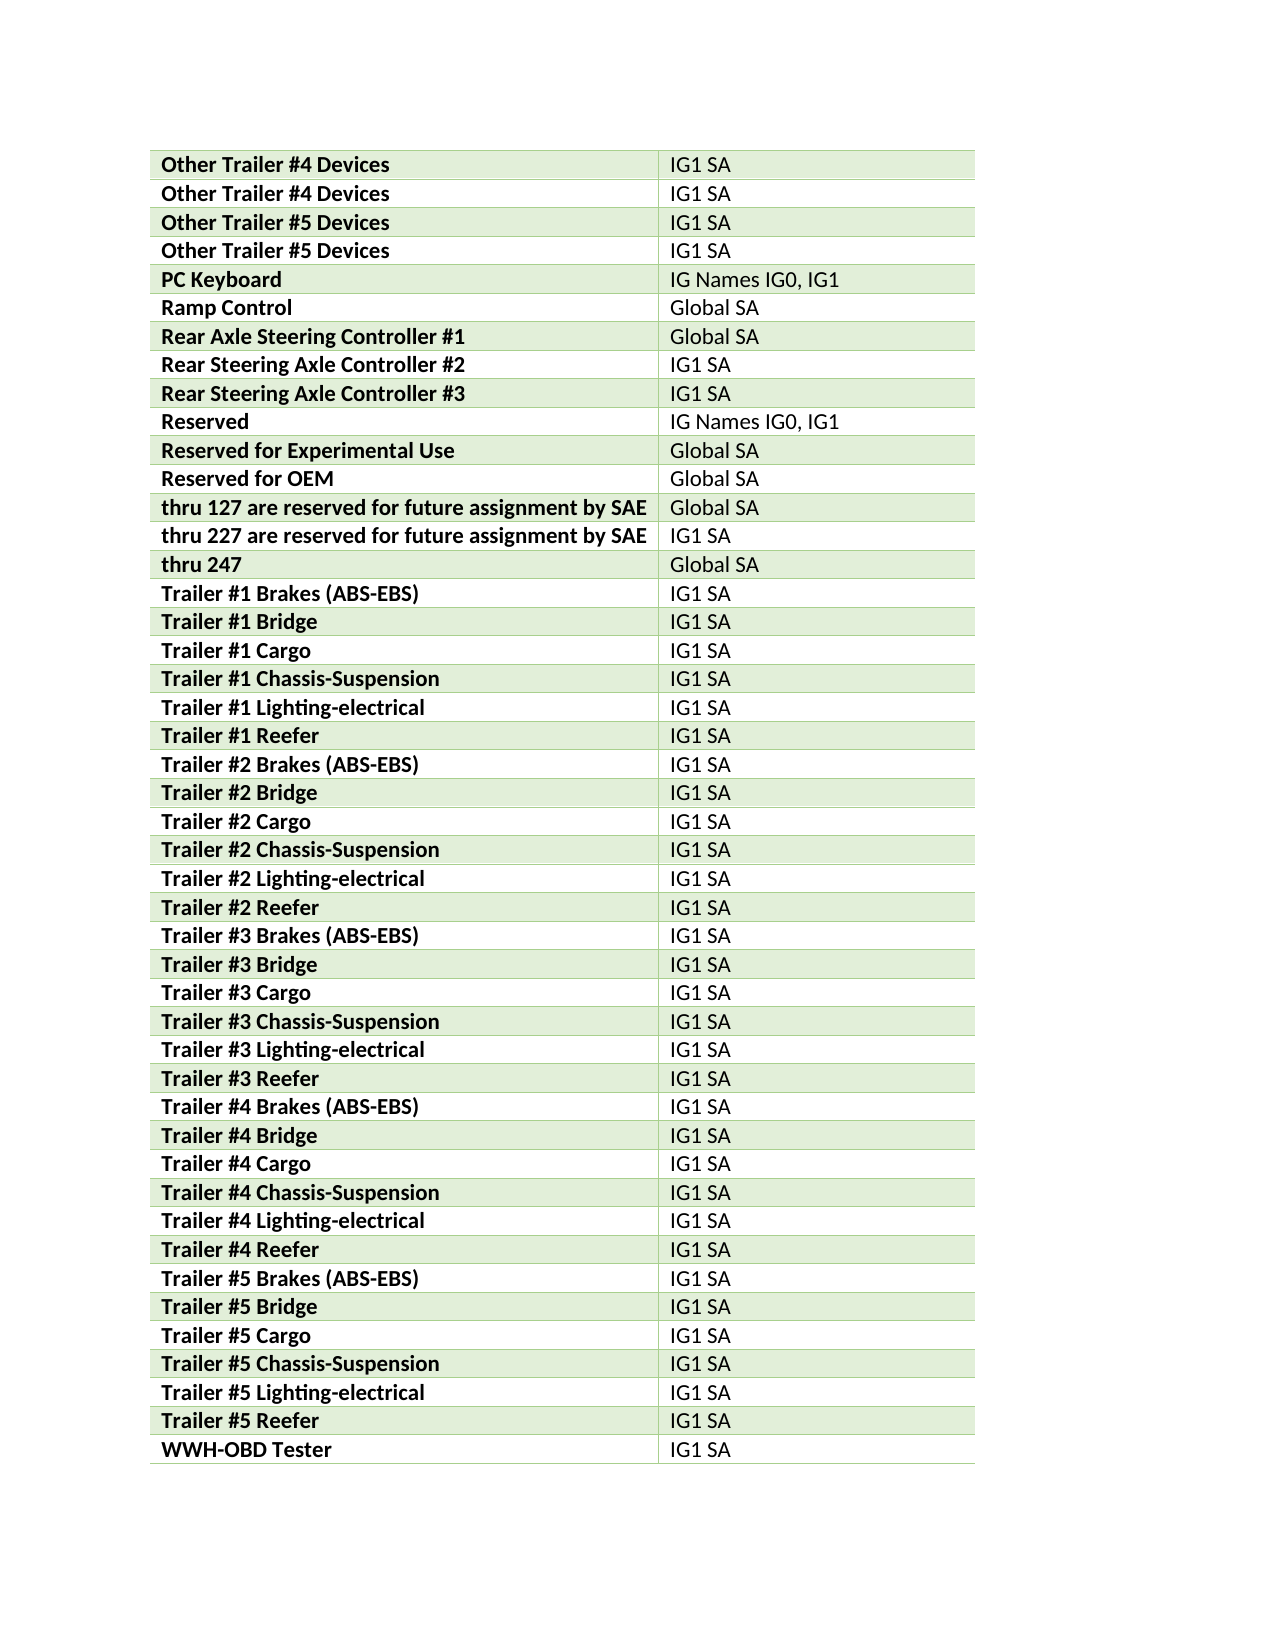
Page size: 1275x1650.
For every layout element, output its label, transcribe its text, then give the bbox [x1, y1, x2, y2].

table_cell IG1 SA [659, 1435, 975, 1463]
table_cell IG1 SA [659, 237, 975, 264]
table_cell Trailer #2 Brakes (ABS-EBS) [150, 750, 658, 778]
table_cell IG1 SA [659, 608, 975, 635]
table_cell Trailer #1 Brakes (ABS-EBS) [150, 579, 658, 607]
table_cell IG1 SA [659, 922, 975, 949]
table_cell Other Trailer #5 Devices [150, 208, 658, 236]
table_cell IG1 SA [659, 1407, 975, 1434]
table_cell IG1 SA [659, 1007, 975, 1035]
table_cell WWH-OBD Tester [150, 1435, 658, 1463]
table_cell Reserved for OEM [150, 465, 658, 492]
table_cell IG1 SA [659, 1350, 975, 1377]
table_cell thru 227 are reserved for future assignment by SAE [150, 522, 658, 549]
table_cell Trailer #5 Cargo [150, 1321, 658, 1349]
table_cell Global SA [659, 551, 975, 578]
table_cell IG1 SA [659, 1150, 975, 1177]
table_cell IG1 SA [659, 151, 975, 178]
table_cell Trailer #5 Lighting-electrical [150, 1378, 658, 1406]
table_cell Global SA [659, 436, 975, 464]
table_cell Rear Steering Axle Controller #3 [150, 379, 658, 407]
table_cell Trailer #2 Lighting-electrical [150, 865, 658, 892]
table_cell IG1 SA [659, 1207, 975, 1234]
table_cell Trailer #5 Reefer [150, 1407, 658, 1434]
table_cell IG1 SA [659, 836, 975, 863]
table_cell Ramp Control [150, 294, 658, 321]
table_cell Trailer #5 Brakes (ABS-EBS) [150, 1264, 658, 1292]
table_cell Trailer #3 Chassis-Suspension [150, 1007, 658, 1035]
table_cell Trailer #2 Cargo [150, 808, 658, 835]
table_cell IG1 SA [659, 893, 975, 921]
table_cell IG1 SA [659, 750, 975, 778]
table_cell Reserved for Experimental Use [150, 436, 658, 464]
table_cell IG Names IG0, IG1 [659, 265, 975, 293]
table_cell Trailer #2 Reefer [150, 893, 658, 921]
table_cell Trailer #4 Bridge [150, 1121, 658, 1149]
table_cell PC Keyboard [150, 265, 658, 293]
table_cell Trailer #1 Cargo [150, 636, 658, 664]
table_cell Other Trailer #4 Devices [150, 180, 658, 207]
table_cell IG1 SA [659, 208, 975, 236]
table_cell Trailer #1 Lighting-electrical [150, 693, 658, 721]
table_cell IG1 SA [659, 180, 975, 207]
table_cell Trailer #3 Lighting-electrical [150, 1036, 658, 1063]
table_cell IG1 SA [659, 1064, 975, 1092]
table_cell thru 247 [150, 551, 658, 578]
table_cell IG1 SA [659, 1378, 975, 1406]
table_cell Trailer #1 Reefer [150, 722, 658, 749]
table_cell Trailer #2 Chassis-Suspension [150, 836, 658, 863]
table_cell Trailer #4 Brakes (ABS-EBS) [150, 1093, 658, 1120]
table_cell Other Trailer #4 Devices [150, 151, 658, 178]
table_cell IG1 SA [659, 379, 975, 407]
table_cell Trailer #3 Reefer [150, 1064, 658, 1092]
table_cell IG1 SA [659, 950, 975, 978]
table_cell Reserved [150, 408, 658, 435]
table_cell IG1 SA [659, 808, 975, 835]
table_cell IG1 SA [659, 1036, 975, 1063]
table_cell Trailer #4 Chassis-Suspension [150, 1179, 658, 1206]
table_cell Other Trailer #5 Devices [150, 237, 658, 264]
table_cell IG1 SA [659, 722, 975, 749]
table_cell Global SA [659, 494, 975, 521]
table_cell Trailer #1 Bridge [150, 608, 658, 635]
table_cell Trailer #1 Chassis-Suspension [150, 665, 658, 692]
table_cell Global SA [659, 322, 975, 350]
table_cell Trailer #5 Chassis-Suspension [150, 1350, 658, 1377]
table_cell Trailer #3 Cargo [150, 979, 658, 1006]
table_cell Trailer #2 Bridge [150, 779, 658, 806]
table_cell IG1 SA [659, 522, 975, 549]
table_cell Trailer #3 Bridge [150, 950, 658, 978]
table_cell Trailer #4 Reefer [150, 1236, 658, 1263]
table_cell IG Names IG0, IG1 [659, 408, 975, 435]
table_cell IG1 SA [659, 865, 975, 892]
table_cell IG1 SA [659, 1236, 975, 1263]
table_cell thru 127 are reserved for future assignment by SAE [150, 494, 658, 521]
table_cell IG1 SA [659, 636, 975, 664]
table_cell IG1 SA [659, 1093, 975, 1120]
table_cell Global SA [659, 465, 975, 492]
table_cell Trailer #4 Cargo [150, 1150, 658, 1177]
table_cell IG1 SA [659, 979, 975, 1006]
table_cell Rear Axle Steering Controller #1 [150, 322, 658, 350]
table_cell IG1 SA [659, 351, 975, 378]
table_cell IG1 SA [659, 779, 975, 806]
table_cell Global SA [659, 294, 975, 321]
table_cell Trailer #4 Lighting-electrical [150, 1207, 658, 1234]
table_cell IG1 SA [659, 1293, 975, 1320]
table_cell IG1 SA [659, 1179, 975, 1206]
table_cell IG1 SA [659, 693, 975, 721]
table_cell IG1 SA [659, 1264, 975, 1292]
table_cell IG1 SA [659, 579, 975, 607]
table_cell Trailer #5 Bridge [150, 1293, 658, 1320]
table_cell IG1 SA [659, 665, 975, 692]
table_cell IG1 SA [659, 1321, 975, 1349]
table_cell Rear Steering Axle Controller #2 [150, 351, 658, 378]
table_cell IG1 SA [659, 1121, 975, 1149]
table_cell Trailer #3 Brakes (ABS-EBS) [150, 922, 658, 949]
